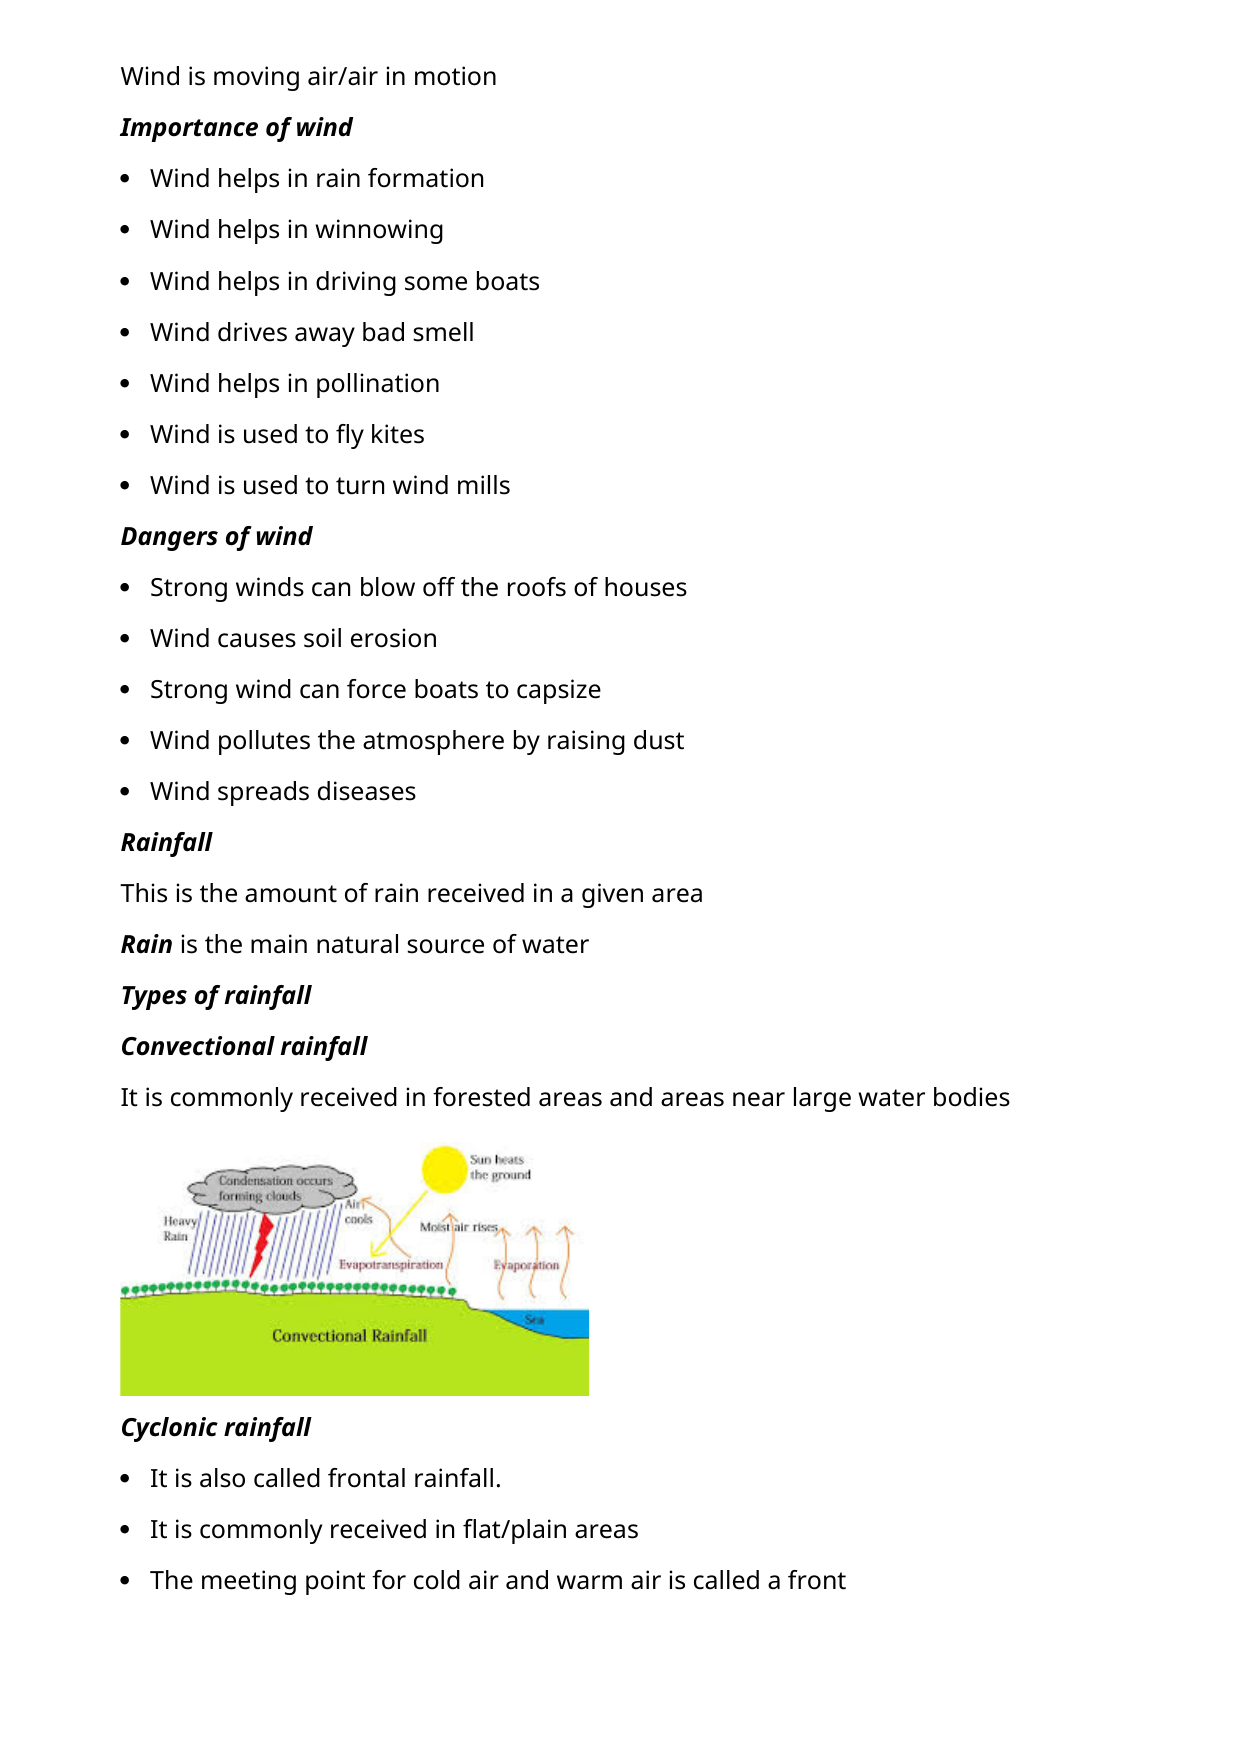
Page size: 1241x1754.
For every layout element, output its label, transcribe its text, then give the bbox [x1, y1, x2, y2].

text Rain is the main natural source of water [120, 927, 1090, 961]
list Strong winds can blow off the roofs of houses [120, 569, 1090, 603]
picture [528, 1318, 536, 1323]
text It is commonly received in forested areas and areas near large water bodies [120, 1080, 1090, 1114]
list It is commonly received in flat/plain areas [120, 1512, 1090, 1546]
text Convectional rainfall [120, 1029, 1090, 1063]
text Wind is moving air/air in motion [120, 59, 1090, 93]
picture [120, 1131, 590, 1396]
text Cyclonic rainfall [120, 1409, 1090, 1443]
text Dangers of wind [120, 518, 1090, 552]
list Wind is used to turn wind mills [120, 467, 1090, 501]
list Wind pollutes the atmosphere by raising dust [120, 723, 1090, 757]
list Wind helps in pollination [120, 365, 1090, 399]
text Rainfall [120, 825, 1090, 859]
list Wind drives away bad smell [120, 314, 1090, 348]
text Types of rainfall [120, 978, 1090, 1012]
text Importance of wind [120, 110, 1090, 144]
list Wind helps in rain formation [120, 161, 1090, 195]
list The meeting point for cold air and warm air is called a front [120, 1563, 1090, 1597]
list Wind helps in winnowing [120, 212, 1090, 246]
list Wind causes soil erosion [120, 621, 1090, 654]
text This is the amount of rain received in a given area [120, 876, 1090, 910]
list Wind helps in driving some boats [120, 263, 1090, 297]
list Strong wind can force boats to capsize [120, 672, 1090, 706]
list Wind is used to fly kites [120, 416, 1090, 450]
list Wind spreads diseases [120, 774, 1090, 808]
list It is also called frontal rainfall. [120, 1461, 1090, 1494]
